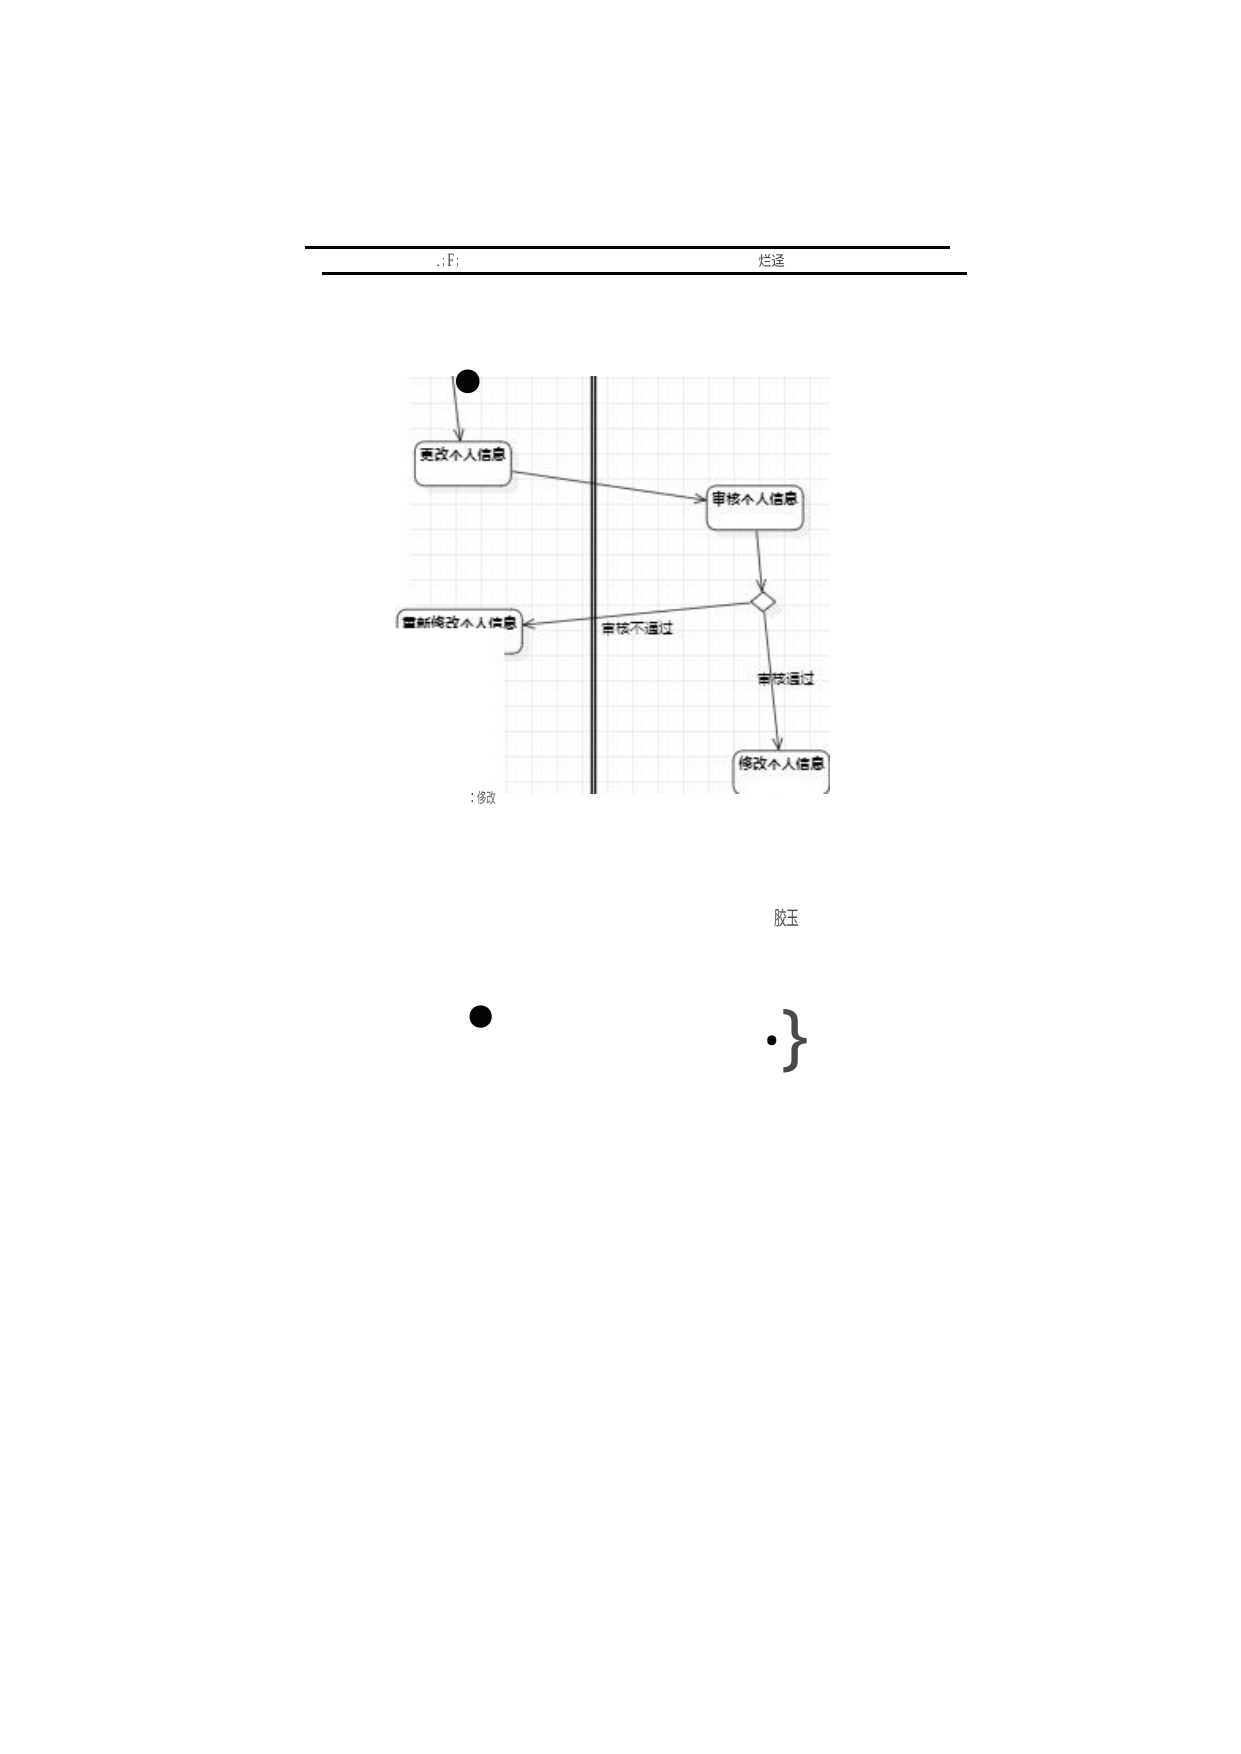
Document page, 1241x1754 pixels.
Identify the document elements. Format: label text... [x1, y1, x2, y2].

text 胶玉 [774, 904, 1094, 931]
text ..；F； 烂迳 [133, 243, 1088, 271]
picture [394, 376, 830, 794]
text ：侈改 [251, 788, 712, 808]
